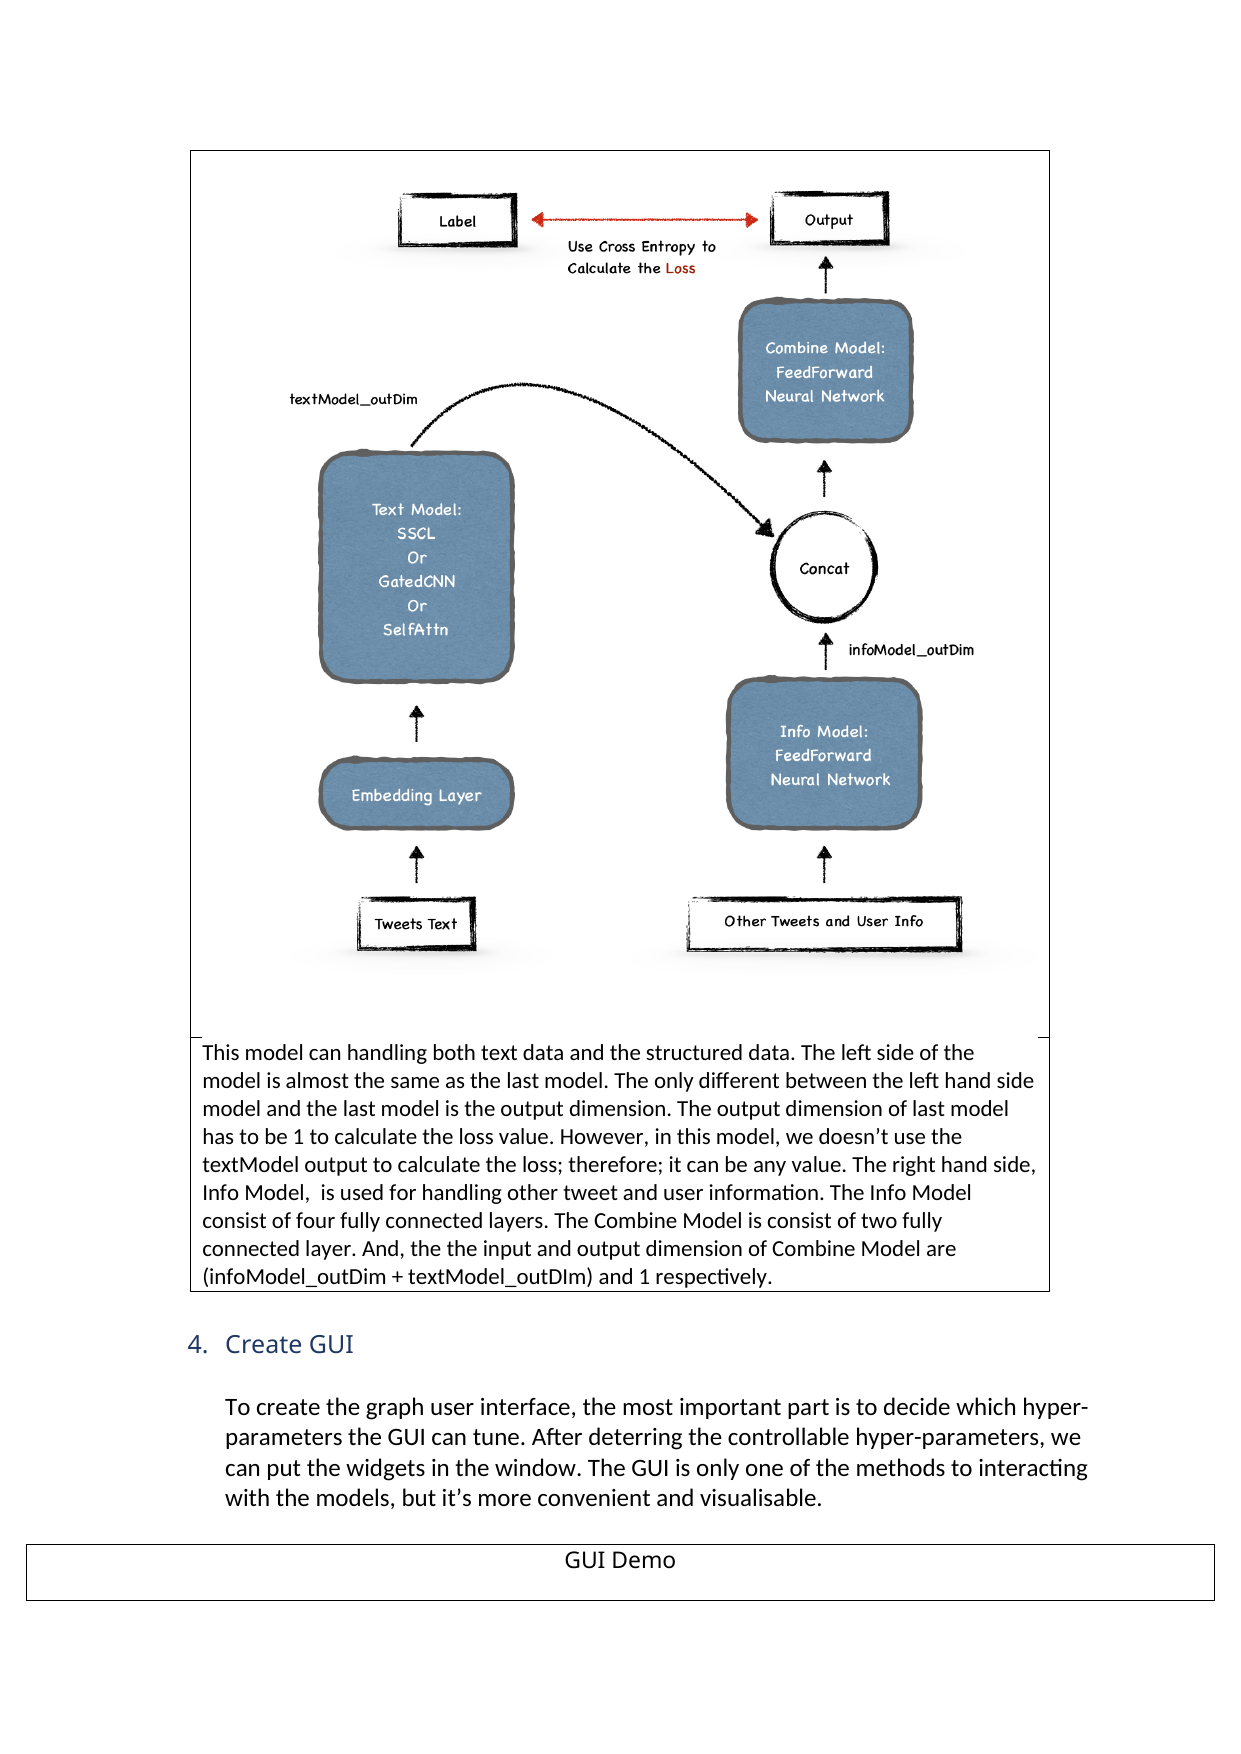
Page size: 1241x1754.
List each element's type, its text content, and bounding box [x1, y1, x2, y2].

subtitle Create GUI [187, 1326, 1090, 1360]
table_cell [191, 151, 202, 1037]
text To create the graph user interface, the most important part is to decide which hyper-parameters the GUI can tune. After deterring the controllable hyper-parameters, we can put the widgets in the window. The GUI is only one of the methods to interacting with the models, but it’s more convenient and visualisable. [225, 1391, 1090, 1513]
table_cell [1039, 151, 1049, 1037]
table_header GUI Demo [27, 1545, 1214, 1600]
picture [202, 151, 1039, 1038]
table_cell This model can handling both text data and the structured data. The left side of the model is almost the same as the last model. The only different between the left hand side model and the last model is the output dimension. The output dimension of last model has to be 1 to calculate the loss value. However, in this model, we doesn’t use the textModel output to calculate the loss; therefore; it can be any value. The right hand side, Info Model, is used for handling other tweet and user information. The Info Model consist of four fully connected layers. The Combine Model is consist of two fully connected layer. And, the the input and output dimension of Combine Model are (infoModel_outDim + textModel_outDIm) and 1 respectively. [191, 1038, 1049, 1291]
